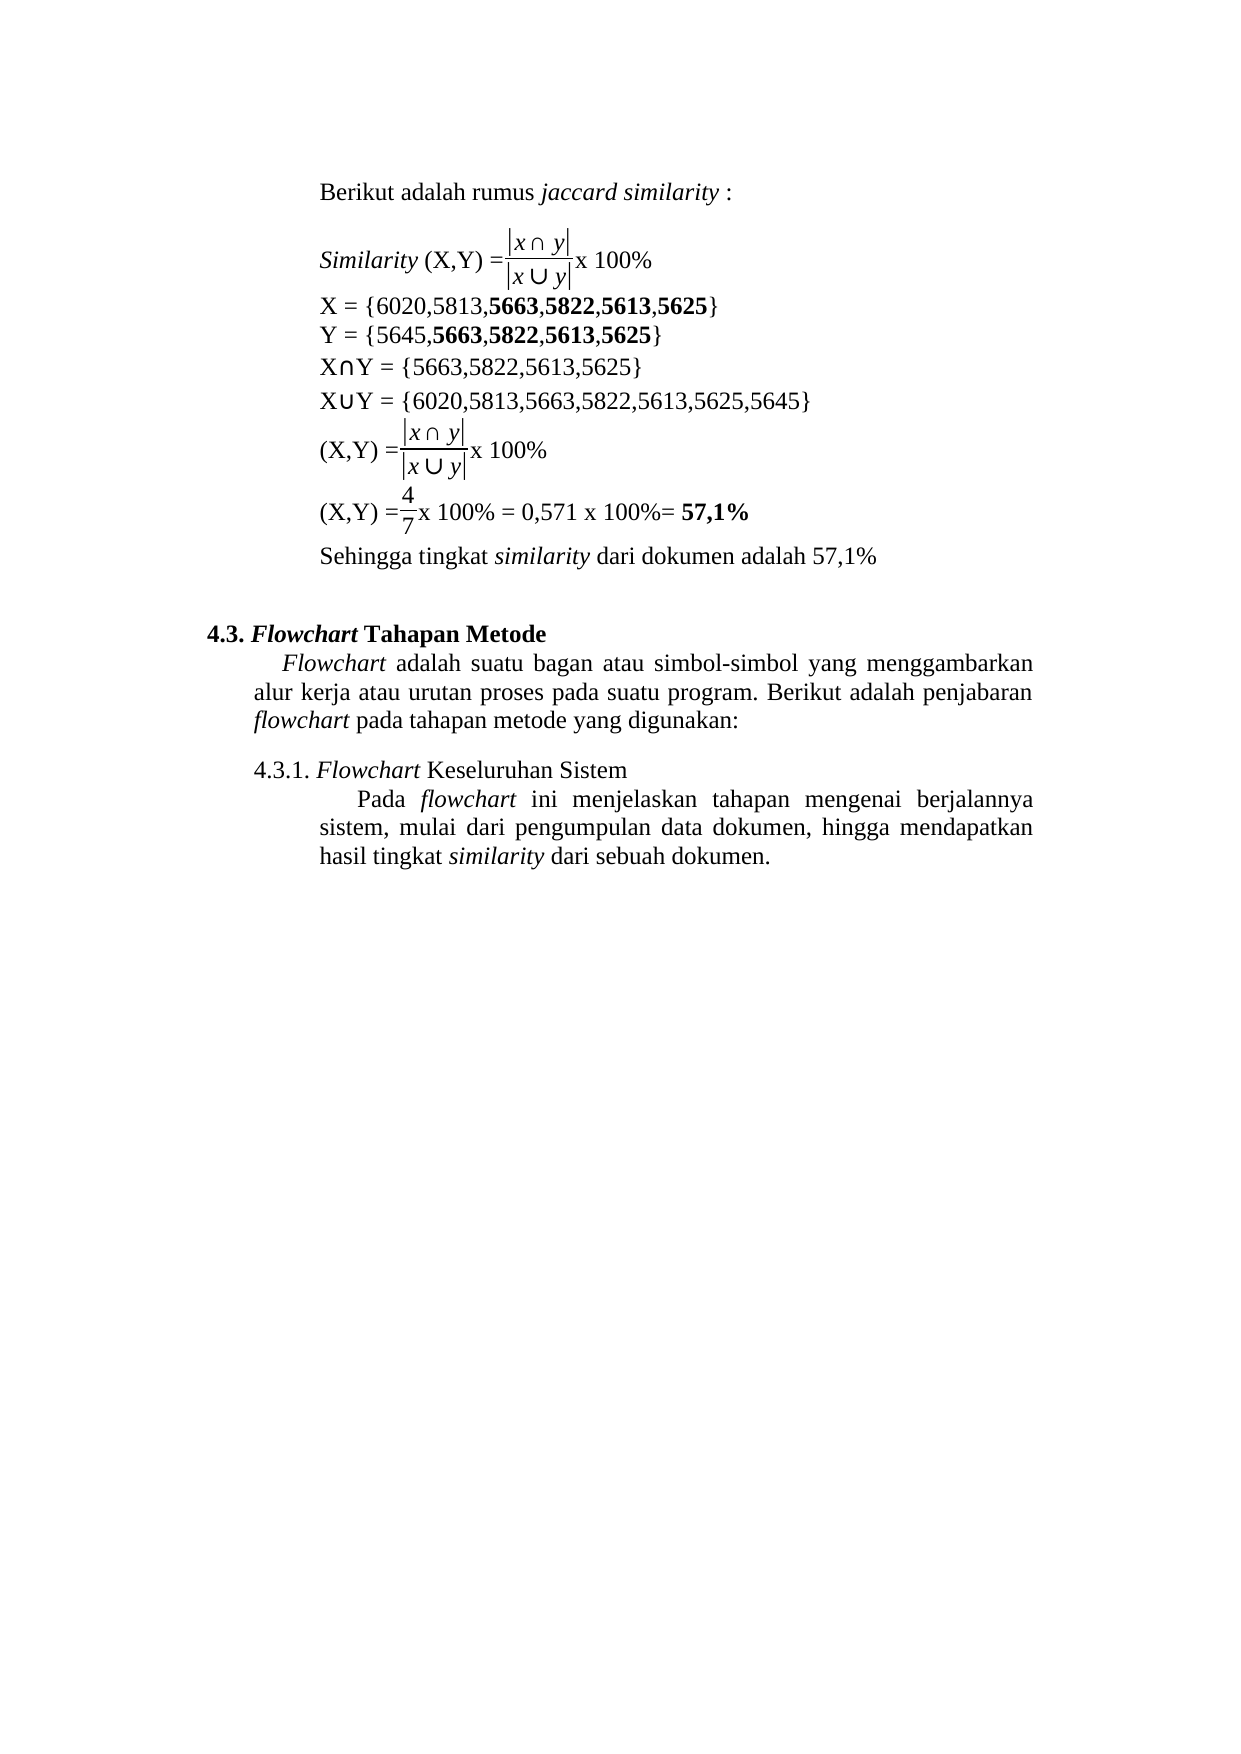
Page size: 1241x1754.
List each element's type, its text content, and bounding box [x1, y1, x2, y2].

text Pada flowchart ini menjelaskan tahapan mengenai berjalannya sistem, mulai dari pengumpulan data dokumen, hingga mendapatkan hasil tingkat similarity dari sebuah dokumen. [319, 784, 1033, 870]
text Y = {5645,5663,5822,5613,5625} [319, 320, 1033, 349]
text X∩Y = {5663,5822,5613,5625} [319, 349, 1033, 383]
text X = {6020,5813,5663,5822,5613,5625} [319, 291, 1033, 320]
subtitle 4.3.1. Flowchart Keseluruhan Sistem [254, 755, 1033, 784]
text X∪Y = {6020,5813,5663,5822,5613,5625,5645} [319, 383, 1033, 417]
text (X,Y) =x 100% = 0,571 x 100%= 57,1% [319, 482, 1033, 541]
text Similarity (X,Y) =x 100% [319, 227, 1033, 291]
subtitle 4.3. Flowchart Tahapan Metode [207, 619, 1033, 648]
text Flowchart adalah suatu bagan atau simbol-simbol yang menggambarkan alur kerja atau urutan proses pada suatu program. Berikut adalah penjabaran flowchart pada tahapan metode yang digunakan: [254, 648, 1033, 734]
text Sehingga tingkat similarity dari dokumen adalah 57,1% [319, 541, 1033, 569]
text (X,Y) =x 100% [319, 417, 1033, 482]
text Berikut adalah rumus jaccard similarity : [319, 177, 1033, 206]
